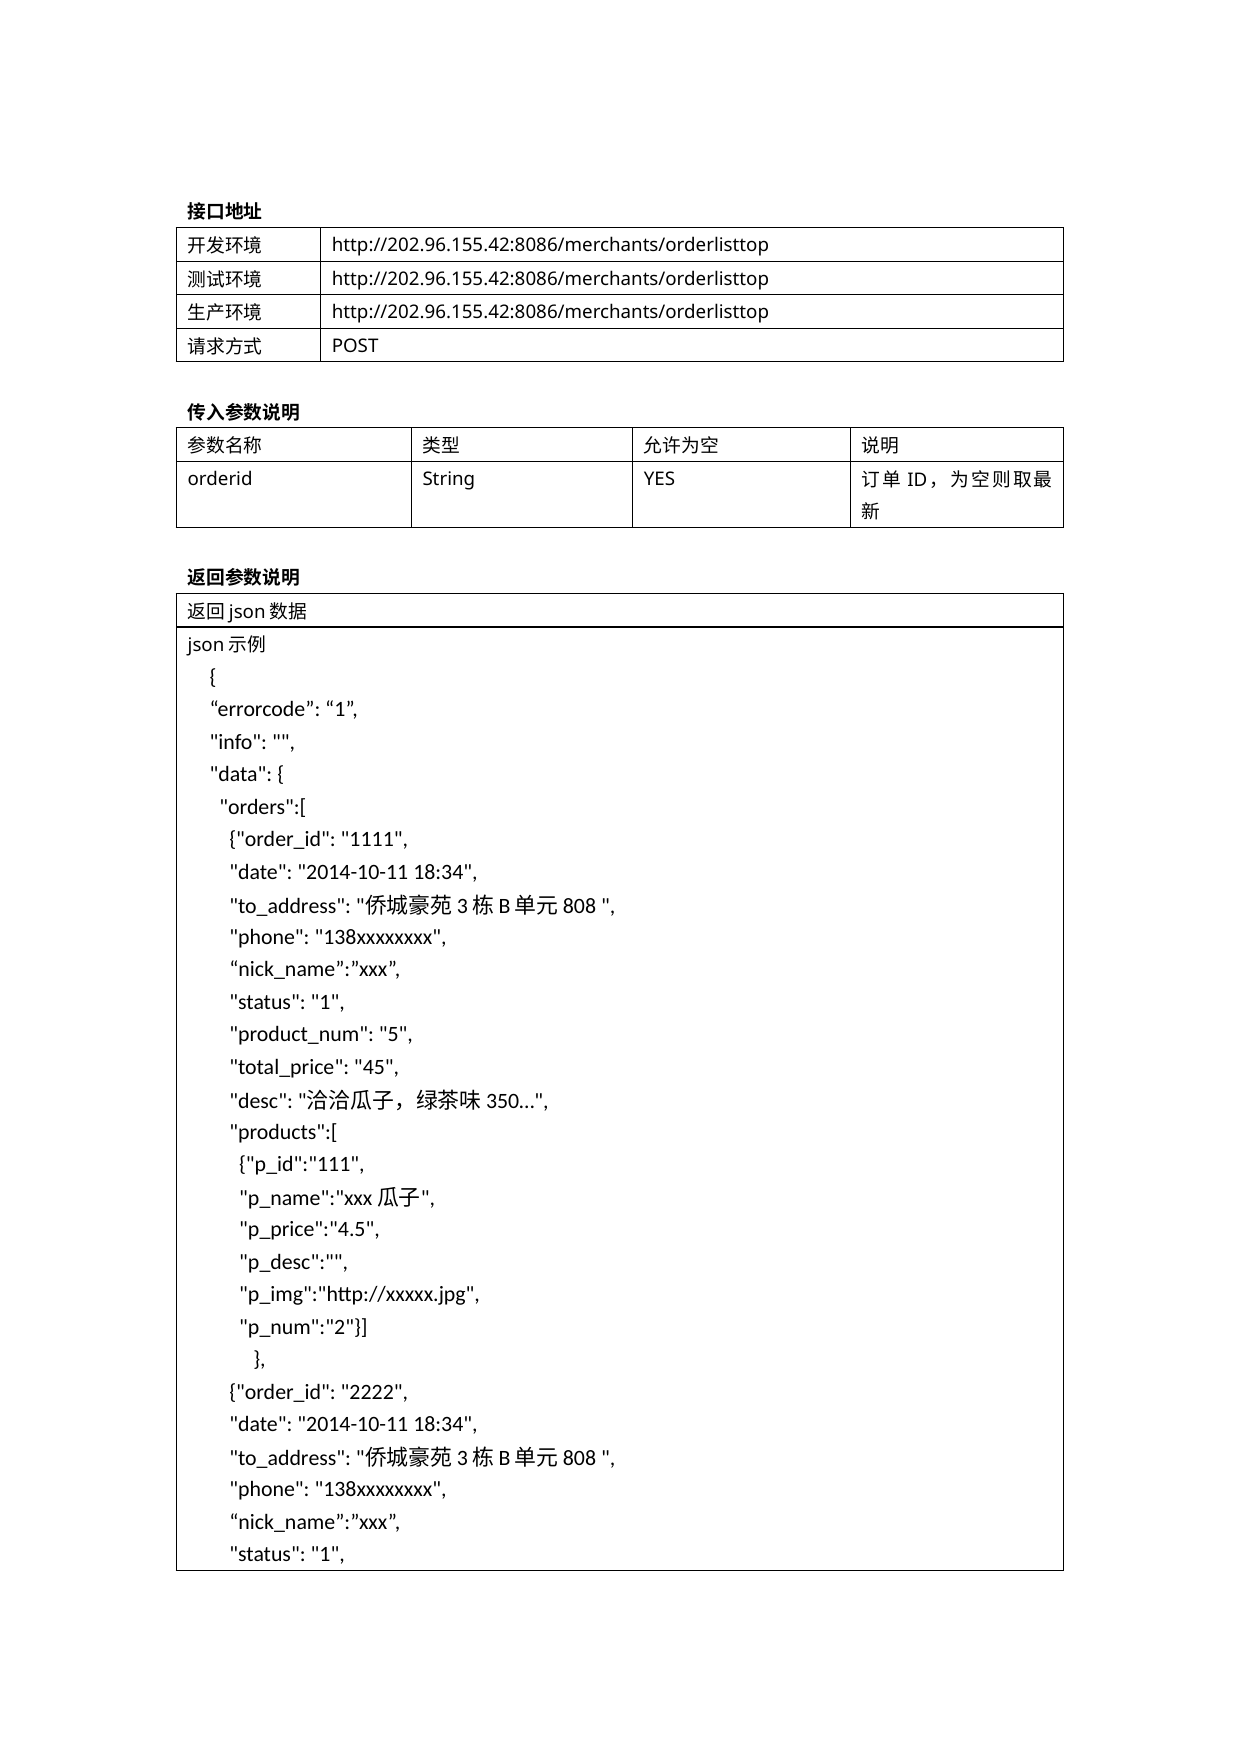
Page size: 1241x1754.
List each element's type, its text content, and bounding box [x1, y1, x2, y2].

table_cell POST [321, 329, 1063, 361]
table_cell 测试环境 [177, 262, 320, 294]
table_cell http://202.96.155.42:8086/merchants/orderlisttop [321, 262, 1063, 294]
table_header 开发环境 [177, 228, 320, 261]
table_cell 请求方式 [177, 329, 320, 361]
table_header 返回json数据 [177, 594, 1063, 626]
table_header http://202.96.155.42:8086/merchants/orderlisttop [321, 228, 1063, 261]
text 传入参数说明 [187, 395, 1053, 427]
table_header 允许为空 [633, 428, 850, 461]
text 接口地址 [187, 194, 1053, 227]
table_cell 生产环境 [177, 295, 320, 328]
text 返回参数说明 [187, 560, 1053, 593]
table_header 说明 [851, 428, 1063, 461]
table_cell 订单ID，为空则取最新 [851, 462, 1063, 527]
table_cell http://202.96.155.42:8086/merchants/orderlisttop [321, 295, 1063, 328]
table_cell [177, 628, 1063, 1570]
table_header 参数名称 [177, 428, 411, 461]
table_cell YES [633, 462, 850, 527]
table_cell orderid [177, 462, 411, 527]
table_cell String [412, 462, 632, 527]
table_header 类型 [412, 428, 632, 461]
